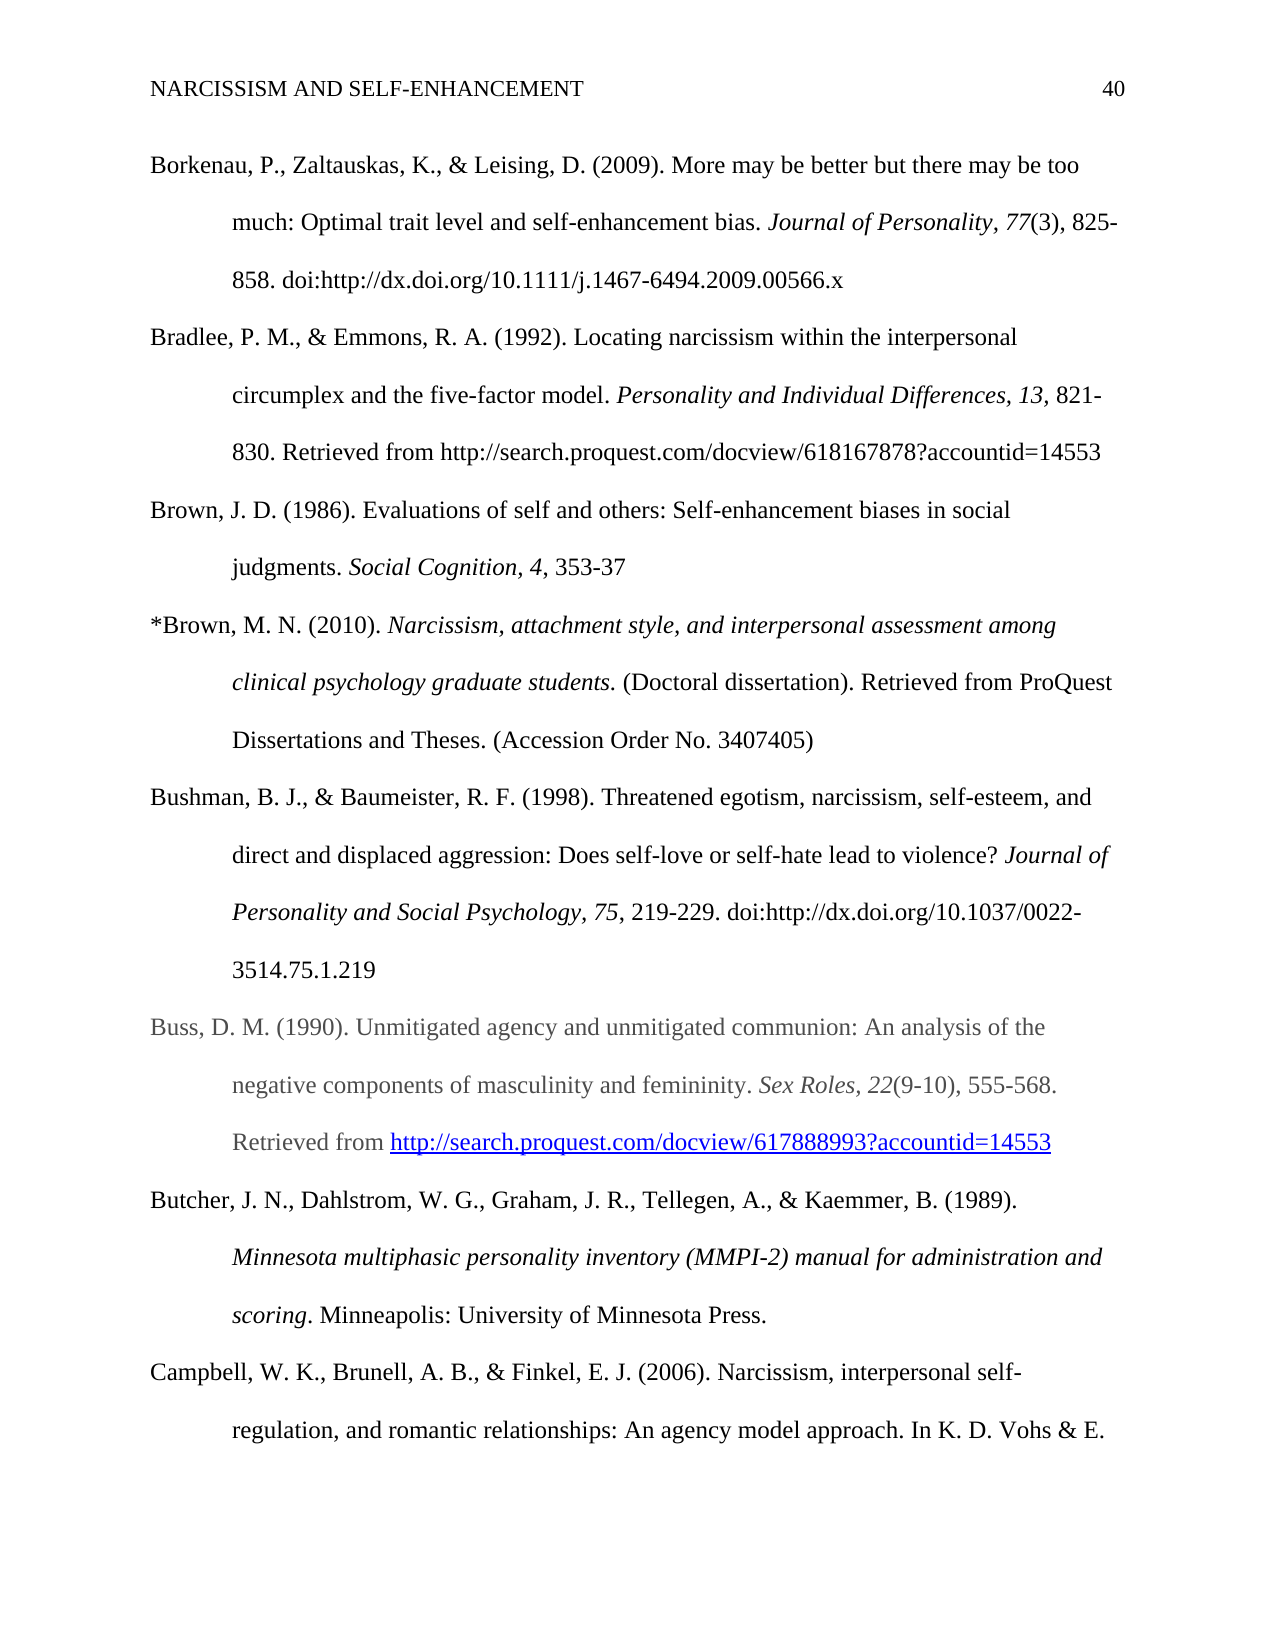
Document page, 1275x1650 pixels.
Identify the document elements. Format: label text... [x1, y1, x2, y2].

text Brown, J. D. (1986). Evaluations of self and others: Self-enhancement biases in social judgments. Social Cognition, 4, 353-37 [150, 495, 1125, 581]
text Borkenau, P., Zaltauskas, K., & Leising, D. (2009). More may be better but there may be too much: Optimal trait level and self-enhancement bias. Journal of Personality, 77(3), 825-858. doi:http://dx.doi.org/10.1111/j.1467-6494.2009.00566.x [150, 150, 1125, 294]
text *Brown, M. N. (2010). Narcissism, attachment style, and interpersonal assessment among clinical psychology graduate students. (Doctoral dissertation). Retrieved from ProQuest Dissertations and Theses. (Accession Order No. 3407405) [150, 610, 1125, 754]
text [150, 1357, 1125, 1444]
text Bradlee, P. M., & Emmons, R. A. (1992). Locating narcissism within the interpersonal circumplex and the five-factor model. Personality and Individual Differences, 13, 821-830. Retrieved from http://search.proquest.com/docview/618167878?accountid=14553 [150, 322, 1125, 466]
text Buss, D. M. (1990). Unmitigated agency and unmitigated communion: An analysis of the negative components of masculinity and femininity. Sex Roles, 22(9-10), 555-568. Retrieved from http://search.proquest.com/docview/617888993?accountid=14553 [150, 1012, 1125, 1156]
text Butcher, J. N., Dahlstrom, W. G., Graham, J. R., Tellegen, A., & Kaemmer, B. (1989). Minnesota multiphasic personality inventory (MMPI-2) manual for administration and scoring. Minneapolis: University of Minnesota Press. [150, 1185, 1125, 1329]
text Bushman, B. J., & Baumeister, R. F. (1998). Threatened egotism, narcissism, self-esteem, and direct and displaced aggression: Does self-love or self-hate lead to violence? Journal of Personality and Social Psychology, 75, 219-229. doi:http://dx.doi.org/10.1037/0022-3514.75.1.219 [150, 782, 1125, 984]
